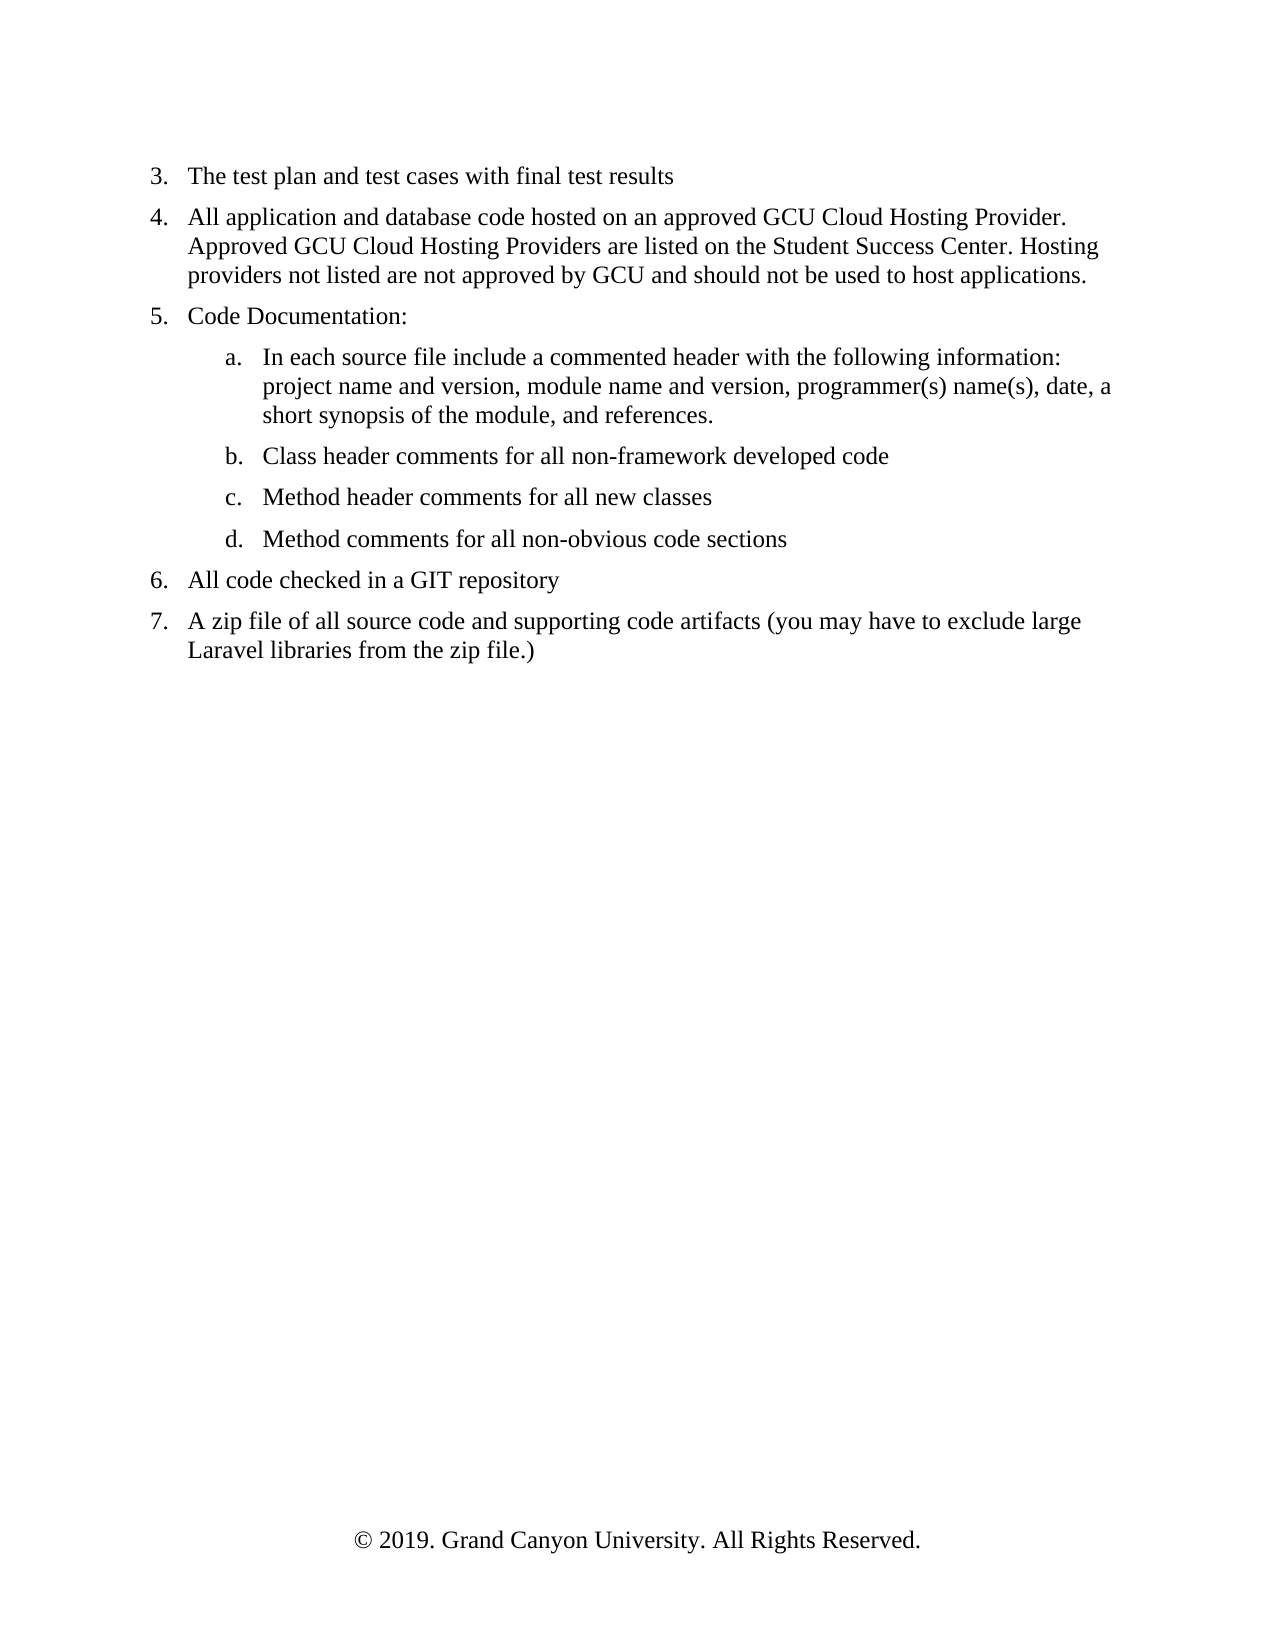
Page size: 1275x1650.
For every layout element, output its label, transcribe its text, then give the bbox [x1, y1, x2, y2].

list A zip file of all source code and supporting code artifacts (you may have to exclude large Laravel libraries from the zip file.) [150, 606, 1125, 664]
list Code Documentation: [150, 301, 1125, 330]
list Class header comments for all non-framework developed code [225, 441, 1125, 470]
list All code checked in a GIT repository [150, 565, 1125, 594]
list The test plan and test cases with final test results [150, 161, 1125, 190]
list In each source file include a commented header with the following information: project name and version, module name and version, programmer(s) name(s), date, a short synopsis of the module, and references. [225, 342, 1125, 429]
list Method header comments for all new classes [225, 482, 1125, 511]
list All application and database code hosted on an approved GCU Cloud Hosting Provider. Approved GCU Cloud Hosting Providers are listed on the Student Success Center. Hosting providers not listed are not approved by GCU and should not be used to host applications. [150, 202, 1125, 289]
list Method comments for all non-obvious code sections [225, 524, 1125, 552]
